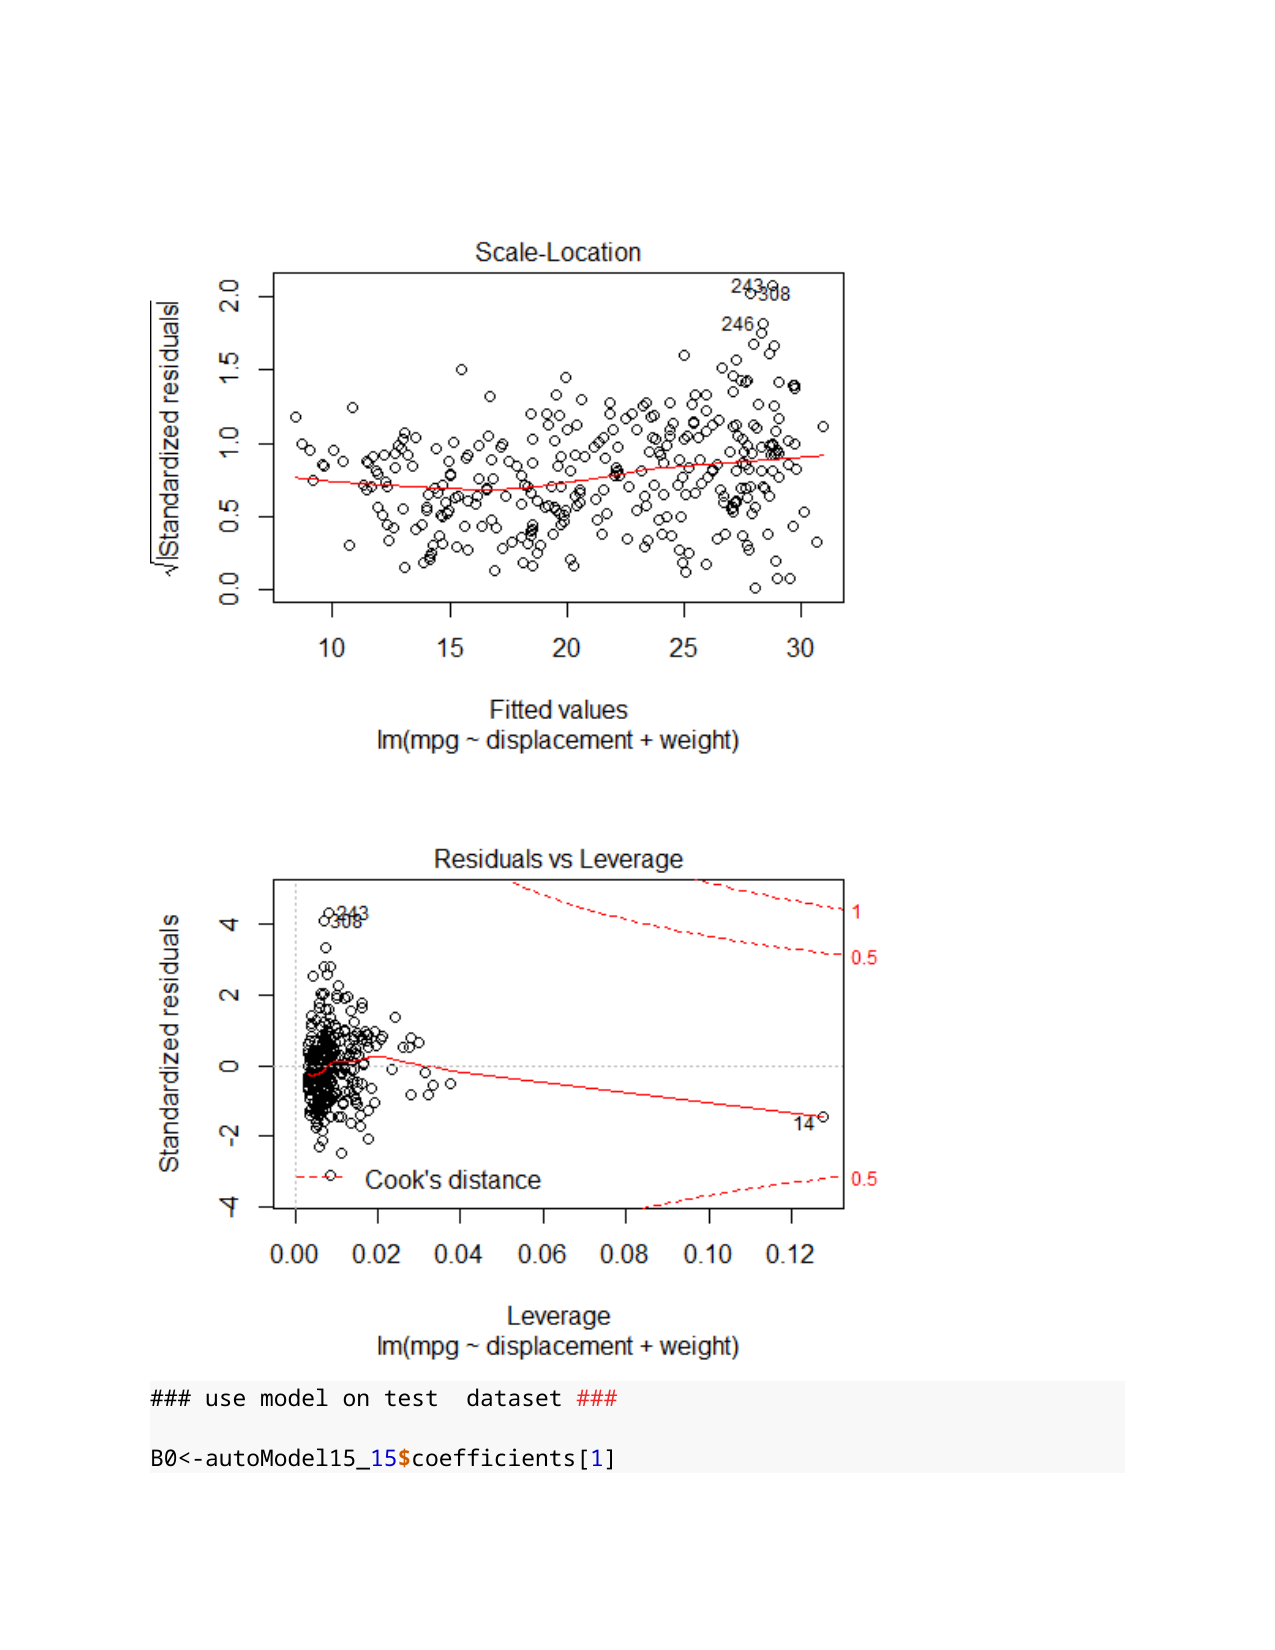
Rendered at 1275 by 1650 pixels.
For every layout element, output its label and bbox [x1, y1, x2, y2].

text [150, 1381, 1125, 1473]
picture [150, 150, 908, 1363]
